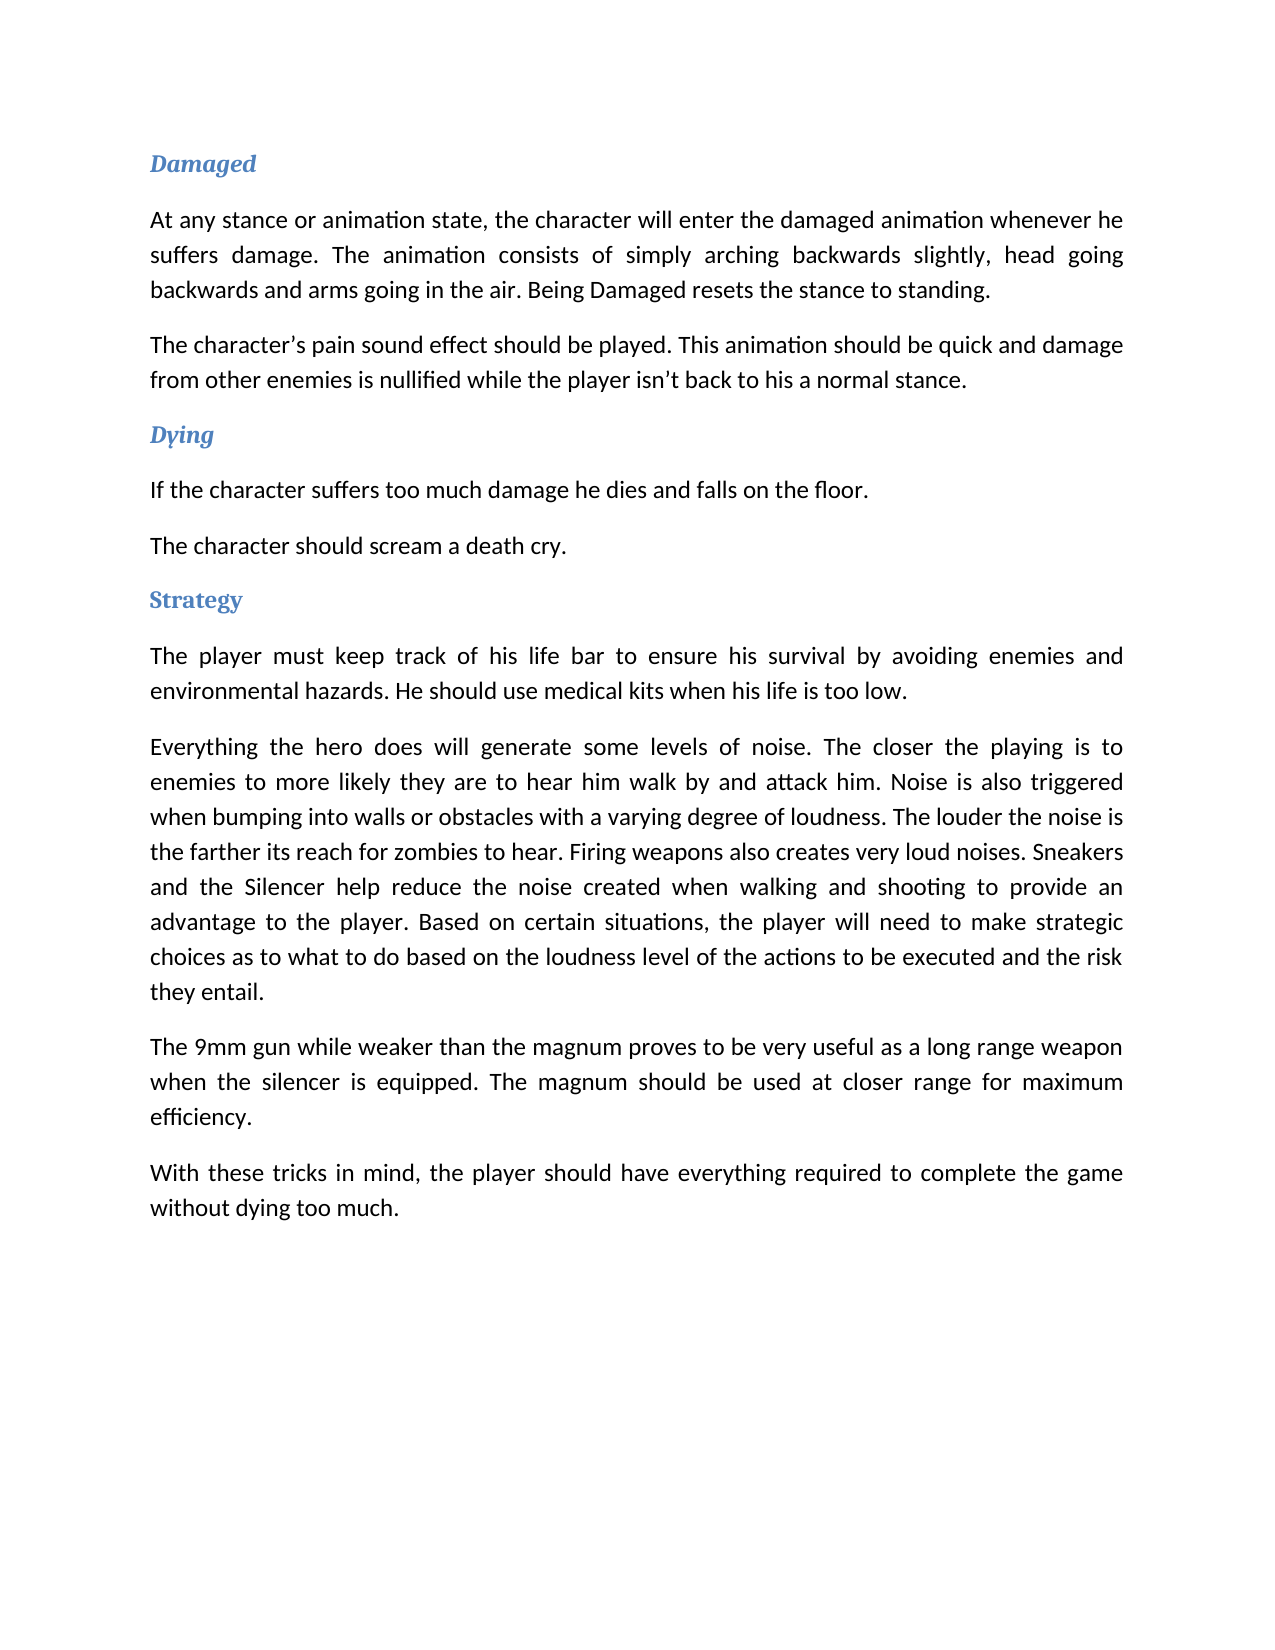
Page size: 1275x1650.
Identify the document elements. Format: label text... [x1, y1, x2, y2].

subtitle Dying [150, 421, 1125, 449]
subtitle Strategy [150, 586, 1125, 615]
text At any stance or animation state, the character will enter the damaged animation whenever he suffers damage. The animation consists of simply arching backwards slightly, head going backwards and arms going in the air. Being Damaged resets the stance to standing. [150, 204, 1125, 304]
text The character should scream a death cry. [150, 530, 1125, 561]
text With these tricks in mind, the player should have everything required to complete the game without dying too much. [150, 1157, 1125, 1223]
text Everything the hero does will generate some levels of noise. The closer the playing is to enemies to more likely they are to hear him walk by and attack him. Noise is also triggered when bumping into walls or obstacles with a varying degree of loudness. The louder the noise is the farther its reach for zombies to hear. Firing weapons also creates very loud noises. Sneakers and the Silencer help reduce the noise created when walking and shooting to provide an advantage to the player. Based on certain situations, the player will need to make strategic choices as to what to do based on the loudness level of the actions to be executed and the risk they entail. [150, 731, 1125, 1006]
text The character’s pain sound effect should be played. This animation should be quick and damage from other enemies is nullified while the player isn’t back to his a normal stance. [150, 330, 1125, 395]
text If the character suffers too much damage he dies and falls on the floor. [150, 474, 1125, 505]
text The player must keep track of his life bar to ensure his survival by avoiding enemies and environmental hazards. He should use medical kits when his life is too low. [150, 640, 1125, 705]
text The 9mm gun while weaker than the magnum proves to be very useful as a long range weapon when the silencer is equipped. The magnum should be used at closer range for maximum efficiency. [150, 1032, 1125, 1132]
subtitle Damaged [150, 150, 1125, 179]
